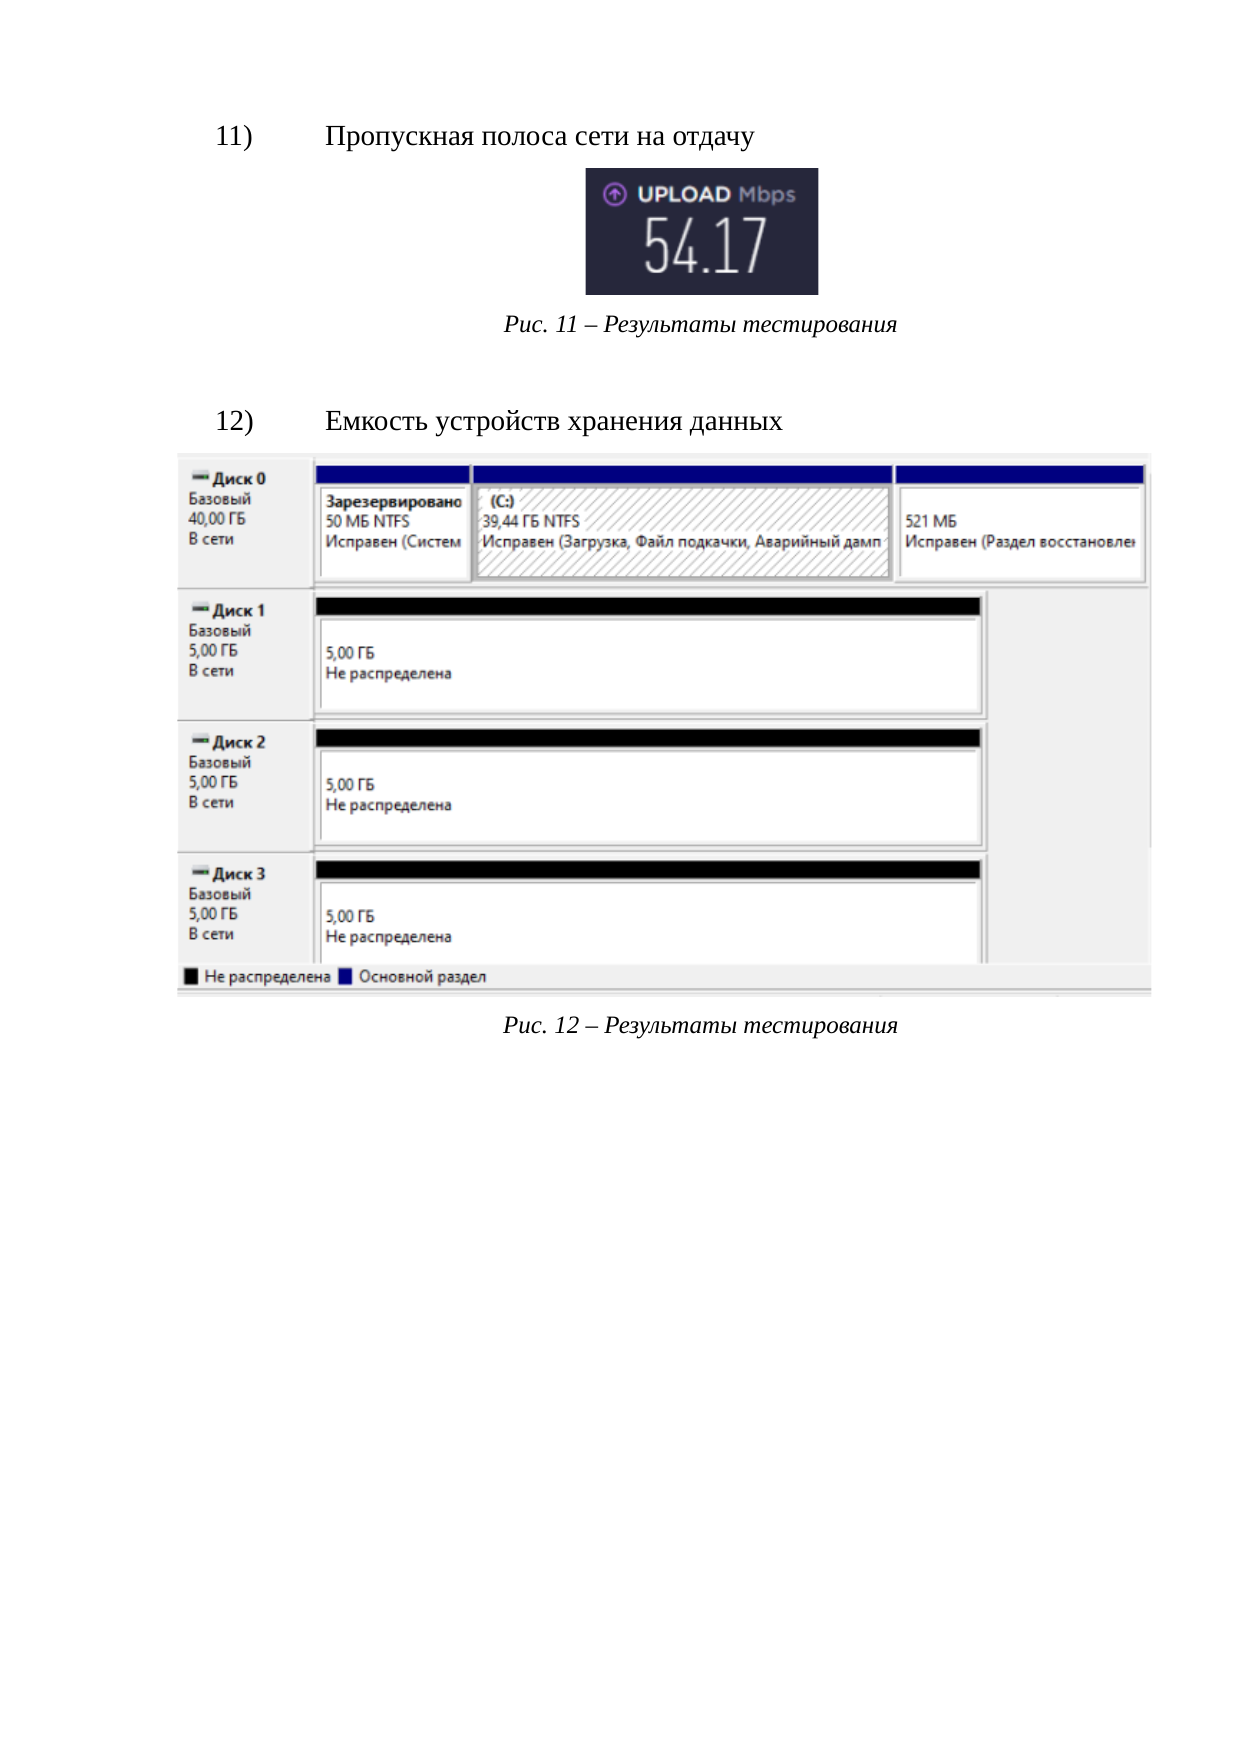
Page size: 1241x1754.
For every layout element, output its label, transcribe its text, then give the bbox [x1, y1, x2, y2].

list Рис. 11 – Результаты тестирования [252, 309, 1152, 338]
list Рис. 12 – Результаты тестирования [252, 1011, 1152, 1039]
list Пропускная полоса сети на отдачу [215, 118, 1152, 152]
picture [177, 453, 1152, 997]
picture [585, 168, 819, 295]
list Емкость устройств хранения данных [215, 403, 1152, 436]
